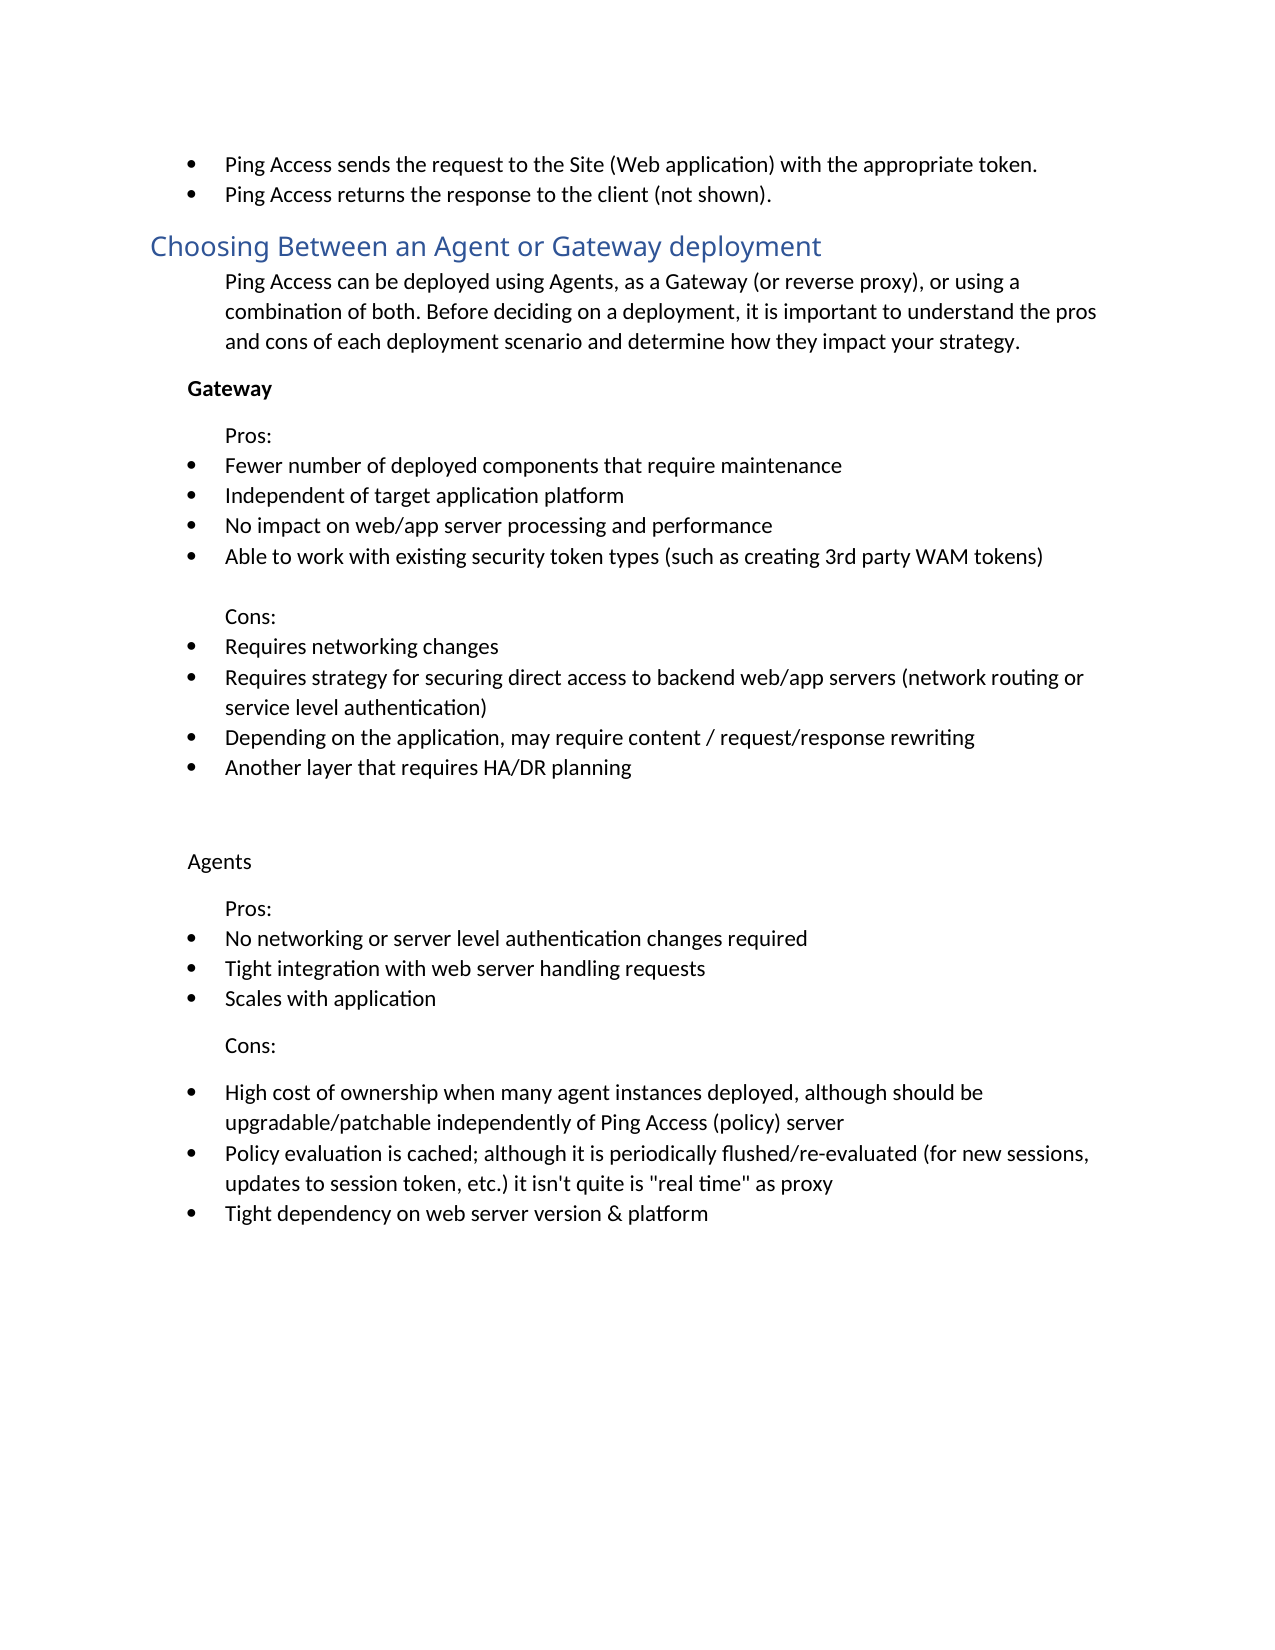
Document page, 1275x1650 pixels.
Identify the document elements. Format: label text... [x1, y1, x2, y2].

list High cost of ownership when many agent instances deployed, although should be upgradable/patchable independently of Ping Access (policy) server [187, 1078, 1125, 1137]
list Ping Access sends the request to the Site (Web application) with the appropriate token. [187, 150, 1125, 178]
text Gateway [187, 374, 1125, 402]
list Ping Access can be deployed using Agents, as a Gateway (or reverse proxy), or using a combination of both. Before deciding on a deployment, it is important to understand the pros and cons of each deployment scenario and determine how they impact your strategy. [225, 267, 1125, 355]
list Fewer number of deployed components that require maintenance [187, 451, 1125, 479]
list Policy evaluation is cached; although it is periodically flushed/re-evaluated (for new sessions, updates to session token, etc.) it isn't quite is "real time" as proxy [187, 1139, 1125, 1197]
list Pros: [225, 421, 1125, 449]
text Cons: [187, 1031, 1125, 1059]
list Another layer that requires HA/DR planning [187, 753, 1125, 781]
list No networking or server level authentication changes required [187, 924, 1125, 952]
list Requires strategy for securing direct access to backend web/app servers (network routing or service level authentication) [187, 663, 1125, 721]
list Independent of target application platform [187, 481, 1125, 509]
subtitle Choosing Between an Agent or Gateway deployment [150, 227, 1125, 264]
list Requires networking changes [187, 632, 1125, 661]
list Cons: [225, 602, 1125, 630]
list Pros: [225, 894, 1125, 922]
text Agents [187, 847, 1125, 875]
list Tight dependency on web server version & platform [187, 1199, 1125, 1227]
list Able to work with existing security token types (such as creating 3rd party WAM tokens) [187, 542, 1125, 570]
list Ping Access returns the response to the client (not shown). [187, 180, 1125, 208]
list Scales with application [187, 984, 1125, 1013]
list No impact on web/app server processing and performance [187, 512, 1125, 540]
list Depending on the application, may require content / request/response rewriting [187, 723, 1125, 751]
list Tight integration with web server handling requests [187, 954, 1125, 982]
